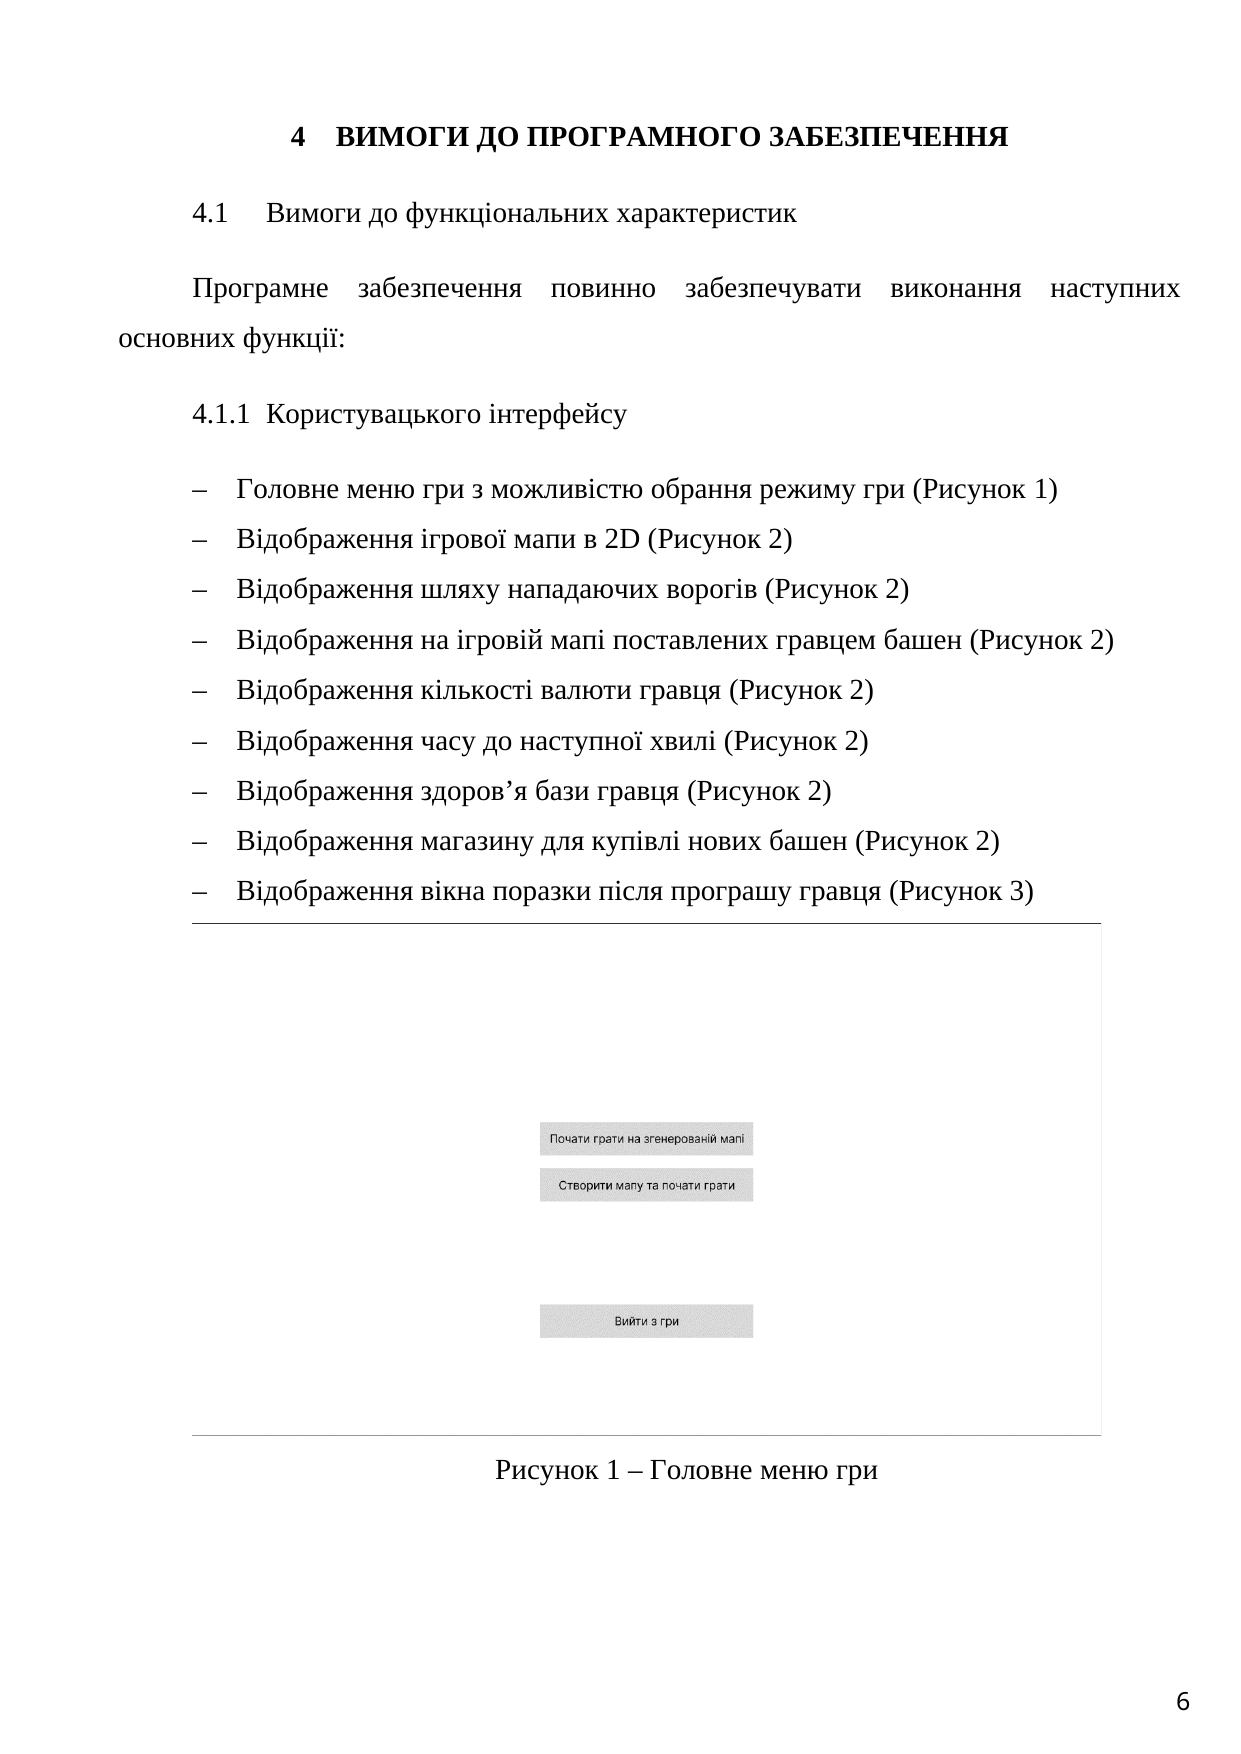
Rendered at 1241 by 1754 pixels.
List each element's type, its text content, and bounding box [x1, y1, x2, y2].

picture [192, 923, 1102, 1436]
list Відображення ігрової мапи в 2D (Рисунок 2) [192, 521, 1181, 555]
list Відображення кількості валюти гравця (Рисунок 2) [192, 672, 1181, 706]
list Відображення на ігровій мапі поставлених гравцем башен (Рисунок 2) [192, 622, 1181, 656]
list Відображення шляху нападаючих ворогів (Рисунок 2) [192, 572, 1181, 605]
list Відображення часу до наступної хвилі (Рисунок 2) [192, 723, 1181, 756]
text Рисунок 1 – Головне меню гри [118, 1452, 1181, 1486]
subtitle ВИМОГИ ДО ПРОГРАМНОГО ЗАБЕЗПЕЧЕННЯ [118, 119, 1181, 153]
subtitle Вимоги до функціональних характеристик [118, 195, 1181, 228]
list Відображення магазину для купівлі нових башен (Рисунок 2) [192, 823, 1181, 857]
text Програмне забезпечення повинно забезпечувати виконання наступних основних функції: [118, 270, 1181, 354]
list Відображення вікна поразки після програшу гравця (Рисунок 3) [192, 873, 1181, 907]
list Головне меню гри з можливістю обрання режиму гри (Рисунок 1) [192, 471, 1181, 504]
list Відображення здоров’я бази гравця (Рисунок 2) [192, 773, 1181, 806]
subtitle Користувацького інтерфейсу [118, 396, 1181, 429]
